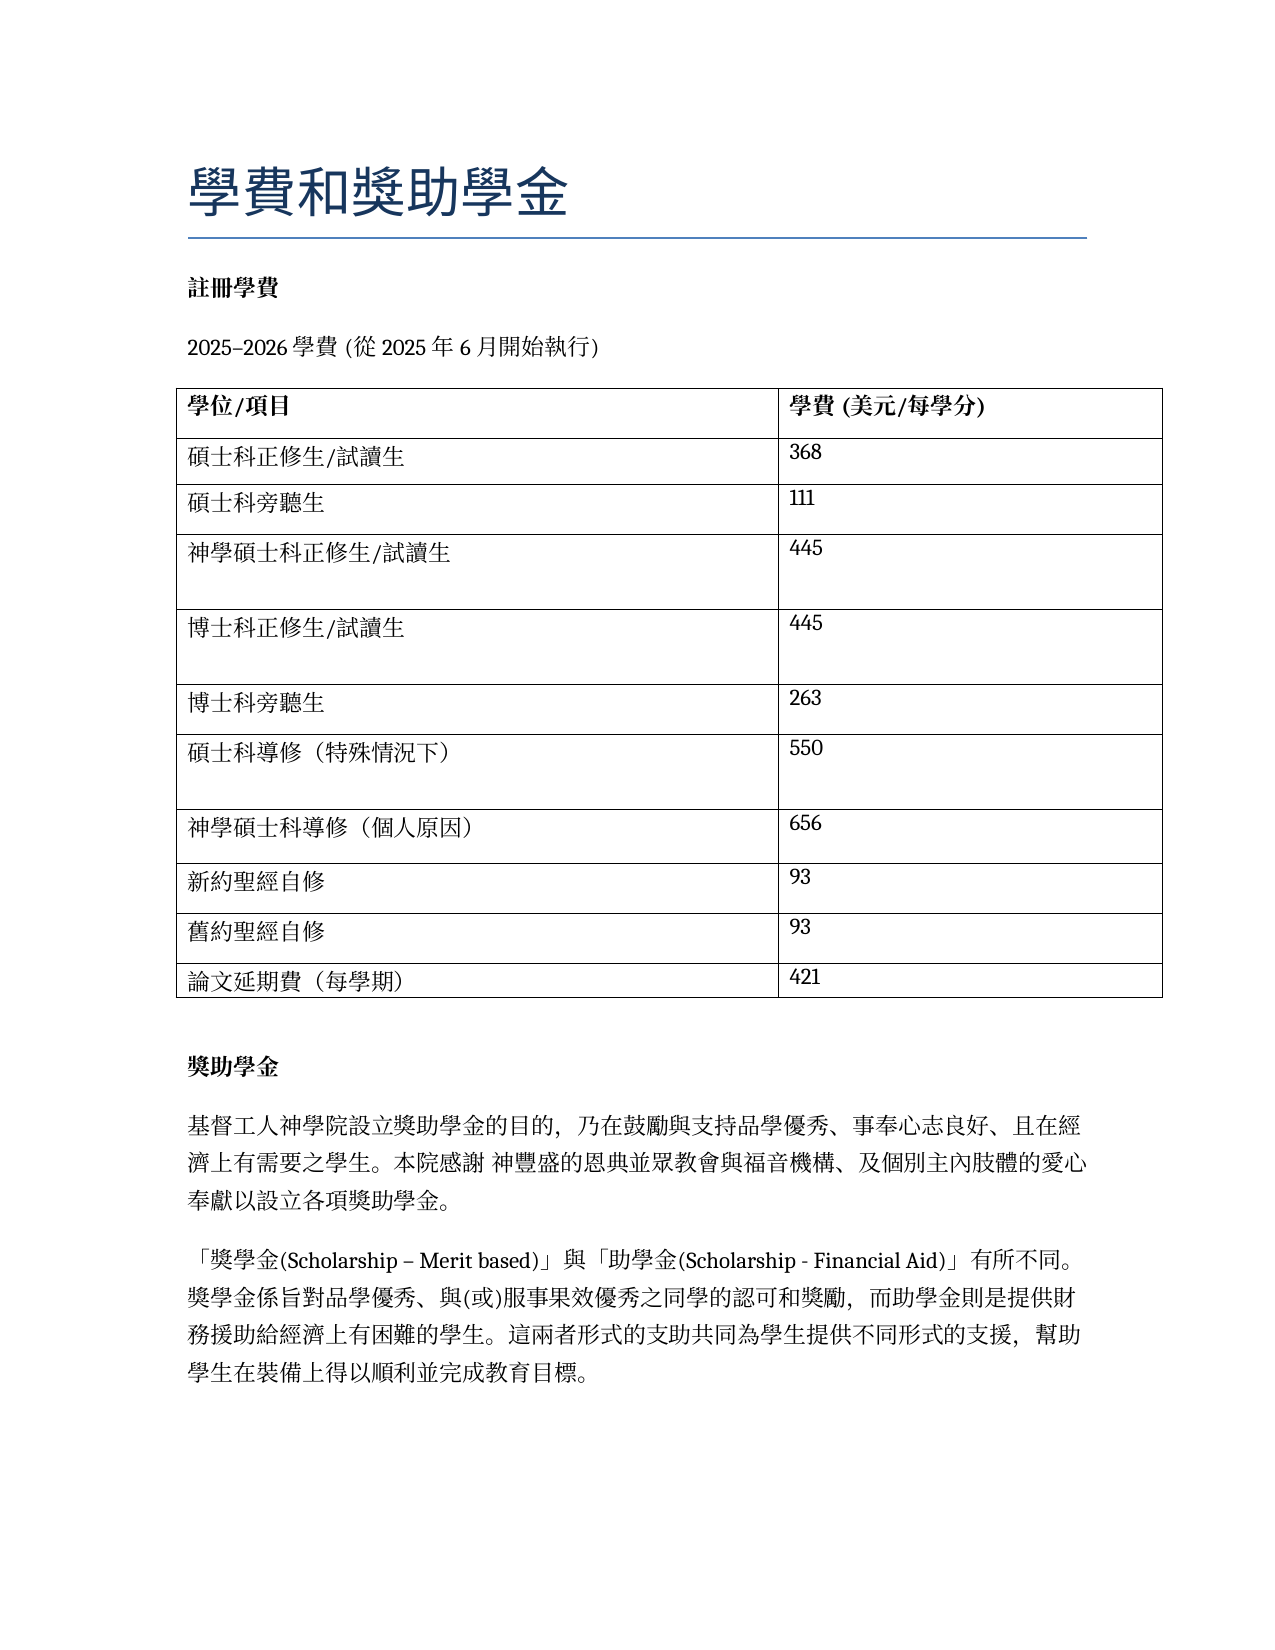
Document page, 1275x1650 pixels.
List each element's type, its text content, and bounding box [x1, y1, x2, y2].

table_header 學費 (美元/每學分) [779, 389, 1162, 438]
table_cell 368 [779, 439, 1162, 484]
table_cell 421 [779, 964, 1162, 997]
table_cell 碩士科導修（特殊情況下） [177, 735, 778, 809]
text 基督工人神學院設立獎助學金的目的，乃在鼓勵與支持品學優秀、事奉心志良好、且在經濟上有需要之學生。本院感謝 神豐盛的恩典並眾教會與福音機構、及個別主內肢體的愛心奉獻以設立各項獎助學金。 [187, 1108, 1087, 1216]
table_cell 111 [779, 485, 1162, 534]
text 「獎學金(Scholarship – Merit based)」與「助學金(Scholarship - Financial Aid)」有所不同。獎學金係旨對品學優秀、與(或)服事果效優秀之同學的認可和獎勵，而助學金則是提供財務援助給經濟上有困難的學生。這兩者形式的支助共同為學生提供不同形式的支援，幫助學生在裝備上得以順利並完成教育目標。 [187, 1242, 1087, 1388]
table_header 學位/項目 [177, 389, 778, 438]
table_cell 93 [779, 864, 1162, 913]
table_cell 論文延期費（每學期） [177, 964, 778, 997]
text 獎助學金 [187, 1049, 1087, 1082]
table_cell 博士科正修生/試讀生 [177, 610, 778, 684]
table_cell 93 [779, 914, 1162, 963]
table_cell 263 [779, 685, 1162, 734]
table_cell 神學碩士科正修生/試讀生 [177, 535, 778, 609]
table_cell 新約聖經自修 [177, 864, 778, 913]
table_cell 碩士科旁聽生 [177, 485, 778, 534]
table_cell 碩士科正修生/試讀生 [177, 439, 778, 484]
table_cell 550 [779, 735, 1162, 809]
table_cell 神學碩士科導修（個人原因） [177, 810, 778, 863]
table_cell 博士科旁聽生 [177, 685, 778, 734]
table_cell 445 [779, 610, 1162, 684]
text 2025–2026 學費 (從 2025 年 6 月開始執行) [187, 329, 1087, 362]
table_cell 656 [779, 810, 1162, 863]
text 註冊學費 [187, 270, 1087, 303]
table_cell 445 [779, 535, 1162, 609]
title 學費和獎助學金 [187, 150, 1087, 239]
table_cell 舊約聖經自修 [177, 914, 778, 963]
